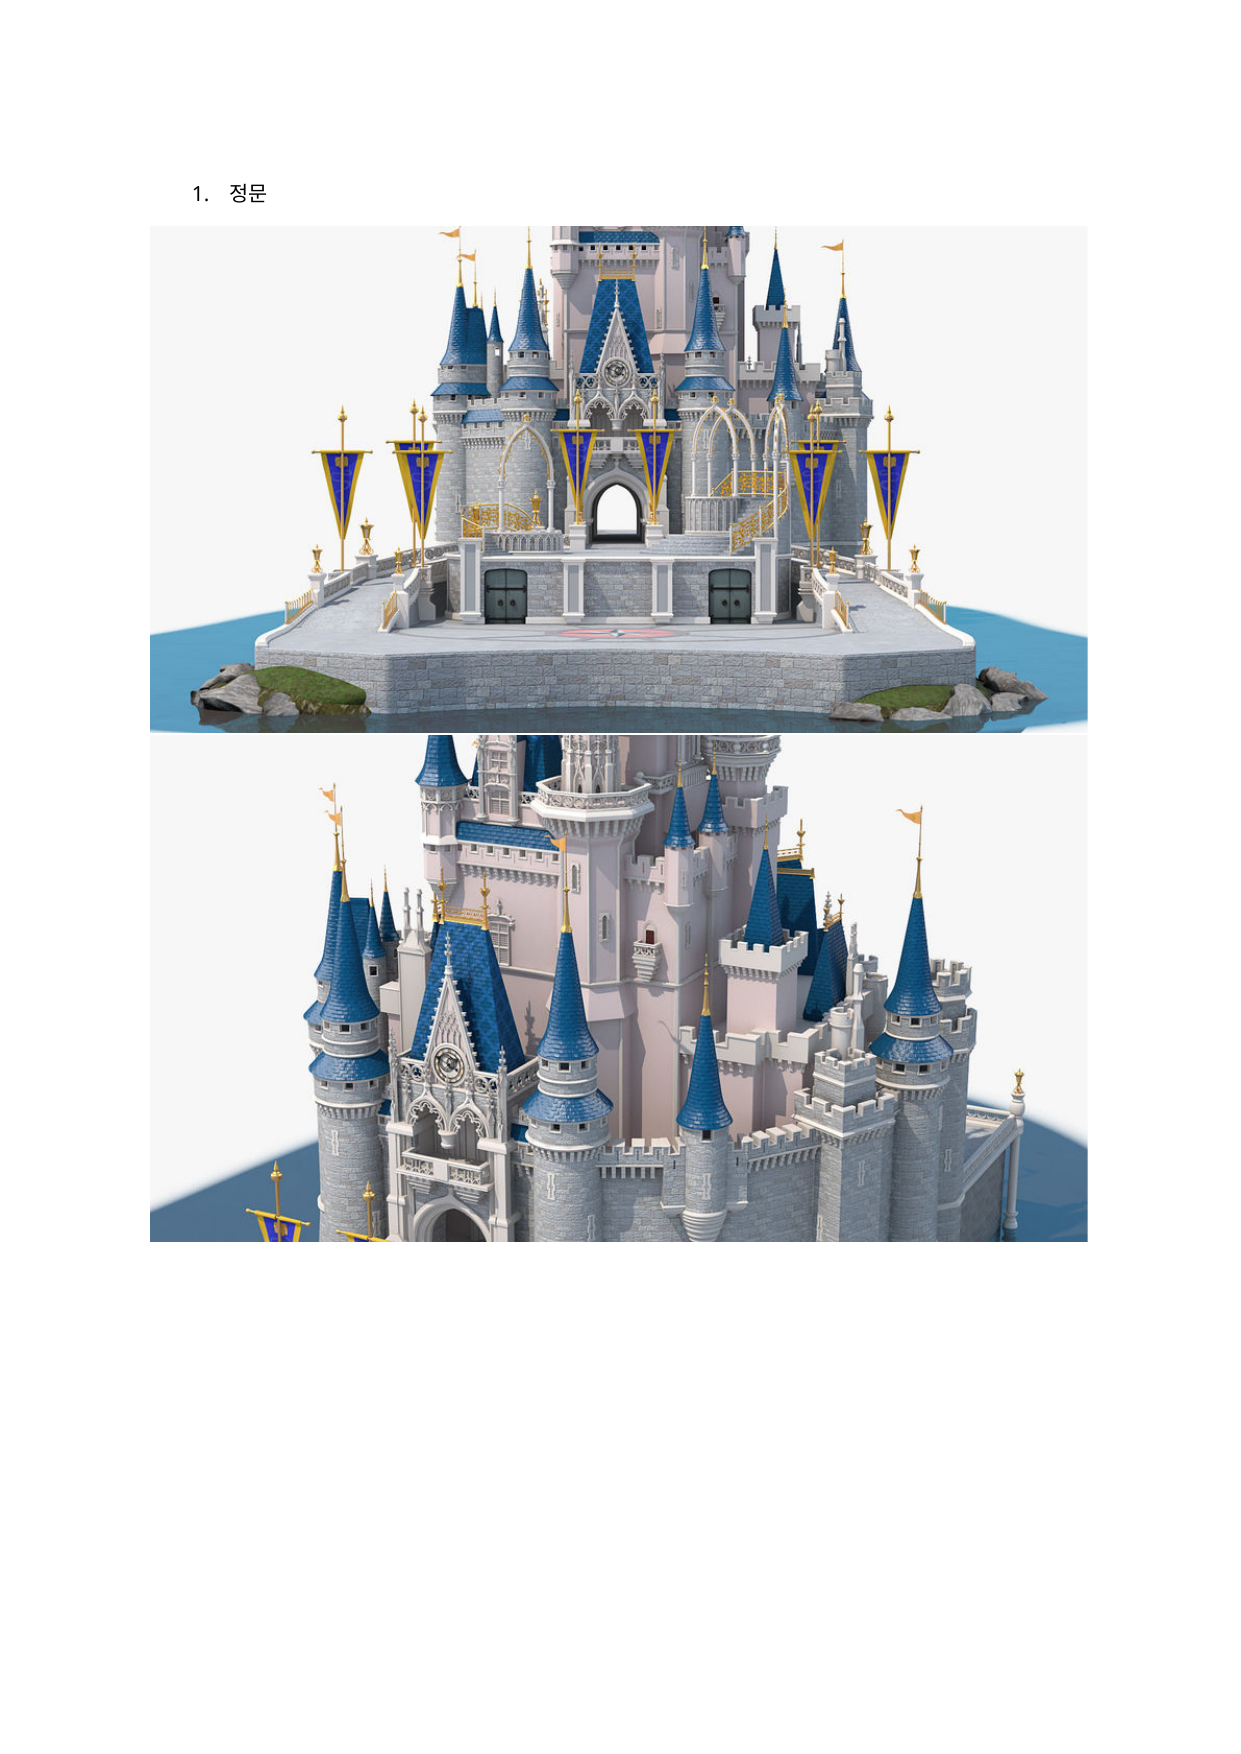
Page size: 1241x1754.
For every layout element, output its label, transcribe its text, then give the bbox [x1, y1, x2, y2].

picture [150, 735, 1088, 1242]
list 정문 [192, 177, 1090, 207]
picture [150, 226, 1088, 733]
